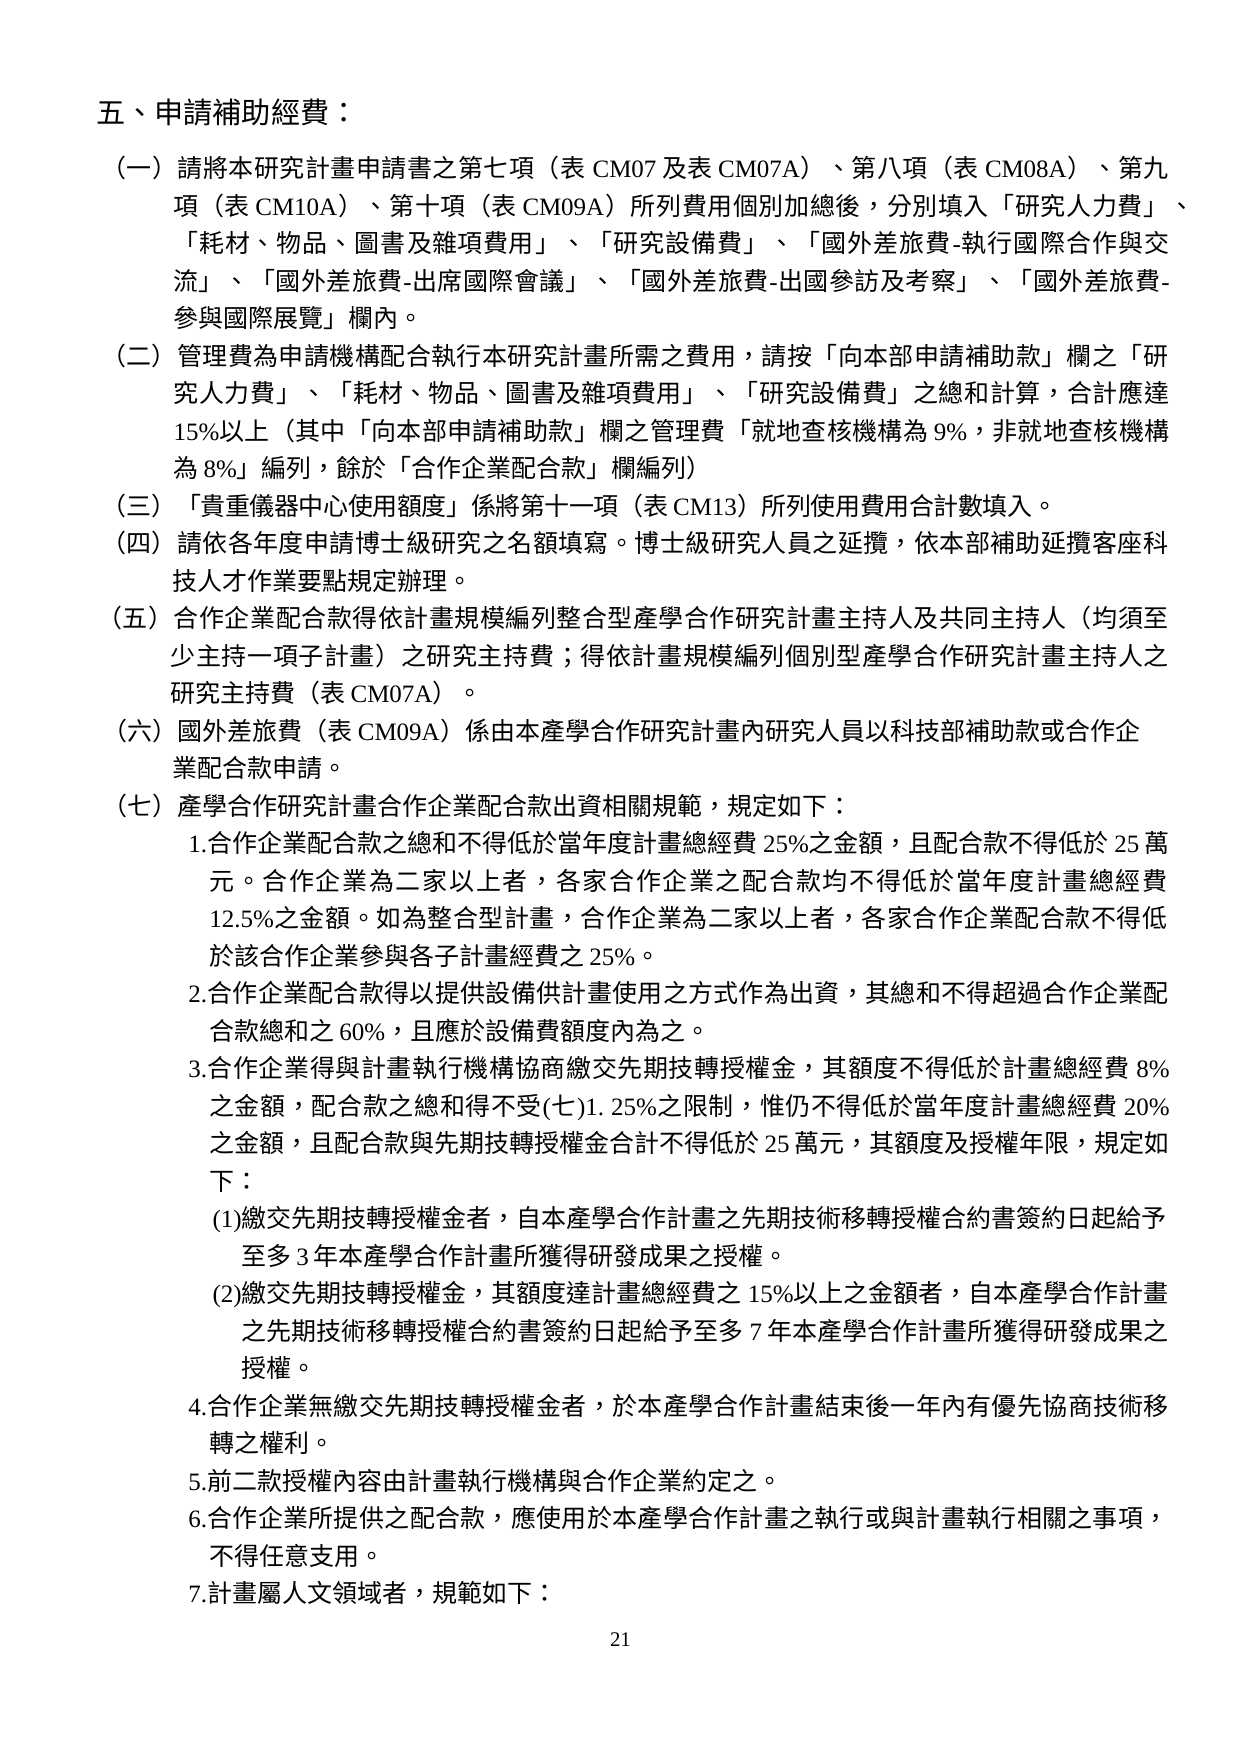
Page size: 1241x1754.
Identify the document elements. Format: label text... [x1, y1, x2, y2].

text 五、申請補助經費： [71, 73, 1169, 148]
text （二）管理費為申請機構配合執行本研究計畫所需之費用，請按「向本部申請補助款」欄之「研究人力費」、「耗材、物品、圖書及雜項費用」、「研究設備費」之總和計算，合計應達15%以上（其中「向本部申請補助款」欄之管理費「就地查核機構為9%，非就地查核機構為8%」編列，餘於「合作企業配合款」欄編列） [101, 336, 1169, 486]
text 1.合作企業配合款之總和不得低於當年度計畫總經費25%之金額，且配合款不得低於25萬元。合作企業為二家以上者，各家合作企業之配合款均不得低於當年度計畫總經費12.5%之金額。如為整合型計畫，合作企業為二家以上者，各家合作企業配合款不得低於該合作企業參與各子計畫經費之25%。 [188, 823, 1169, 973]
text (1)繳交先期技轉授權金者，自本產學合作計畫之先期技術移轉授權合約書簽約日起給予至多3年本產學合作計畫所獲得研發成果之授權。 [212, 1198, 1169, 1273]
text (2)繳交先期技轉授權金，其額度達計畫總經費之15%以上之金額者，自本產學合作計畫之先期技術移轉授權合約書簽約日起給予至多7年本產學合作計畫所獲得研發成果之授權。 [212, 1273, 1169, 1386]
text 2.合作企業配合款得以提供設備供計畫使用之方式作為出資，其總和不得超過合作企業配合款總和之60%，且應於設備費額度內為之。 [188, 973, 1169, 1048]
text 7.計畫屬人文領域者，規範如下： [188, 1573, 1169, 1611]
text （六）國外差旅費（表CM09A）係由本產學合作研究計畫內研究人員以科技部補助款或合作企業配合款申請。 [102, 711, 1141, 786]
text 5.前二款授權內容由計畫執行機構與合作企業約定之。 [188, 1461, 1169, 1498]
text 6.合作企業所提供之配合款，應使用於本產學合作計畫之執行或與計畫執行相關之事項，不得任意支用。 [188, 1498, 1169, 1573]
text （一）請將本研究計畫申請書之第七項（表CM07及表CM07A）、第八項（表CM08A）、第九項（表CM10A）、第十項（表CM09A）所列費用個別加總後，分別填入「研究人力費」、「耗材、物品、圖書及雜項費用」、「研究設備費」、「國外差旅費-執行國際合作與交流」、「國外差旅費-出席國際會議」、「國外差旅費-出國參訪及考察」、「國外差旅費-參與國際展覽」欄內。 [101, 148, 1169, 336]
text （五）合作企業配合款得依計畫規模編列整合型產學合作研究計畫主持人及共同主持人（均須至少主持一項子計畫）之研究主持費；得依計畫規模編列個別型產學合作研究計畫主持人之研究主持費（表CM07A）。 [97, 598, 1169, 711]
text 3.合作企業得與計畫執行機構協商繳交先期技轉授權金，其額度不得低於計畫總經費8%之金額，配合款之總和得不受(七)1. 25%之限制，惟仍不得低於當年度計畫總經費20%之金額，且配合款與先期技轉授權金合計不得低於25萬元，其額度及授權年限，規定如下： [188, 1048, 1169, 1198]
text 4.合作企業無繳交先期技轉授權金者，於本產學合作計畫結束後一年內有優先協商技術移轉之權利。 [188, 1386, 1169, 1461]
text （三）「貴重儀器中心使用額度」係將第十一項（表CM13）所列使用費用合計數填入。 [101, 486, 1169, 523]
text （七）產學合作研究計畫合作企業配合款出資相關規範，規定如下： [102, 786, 1141, 823]
text （四）請依各年度申請博士級研究之名額填寫。博士級研究人員之延攬，依本部補助延攬客座科技人才作業要點規定辦理。 [101, 523, 1169, 598]
